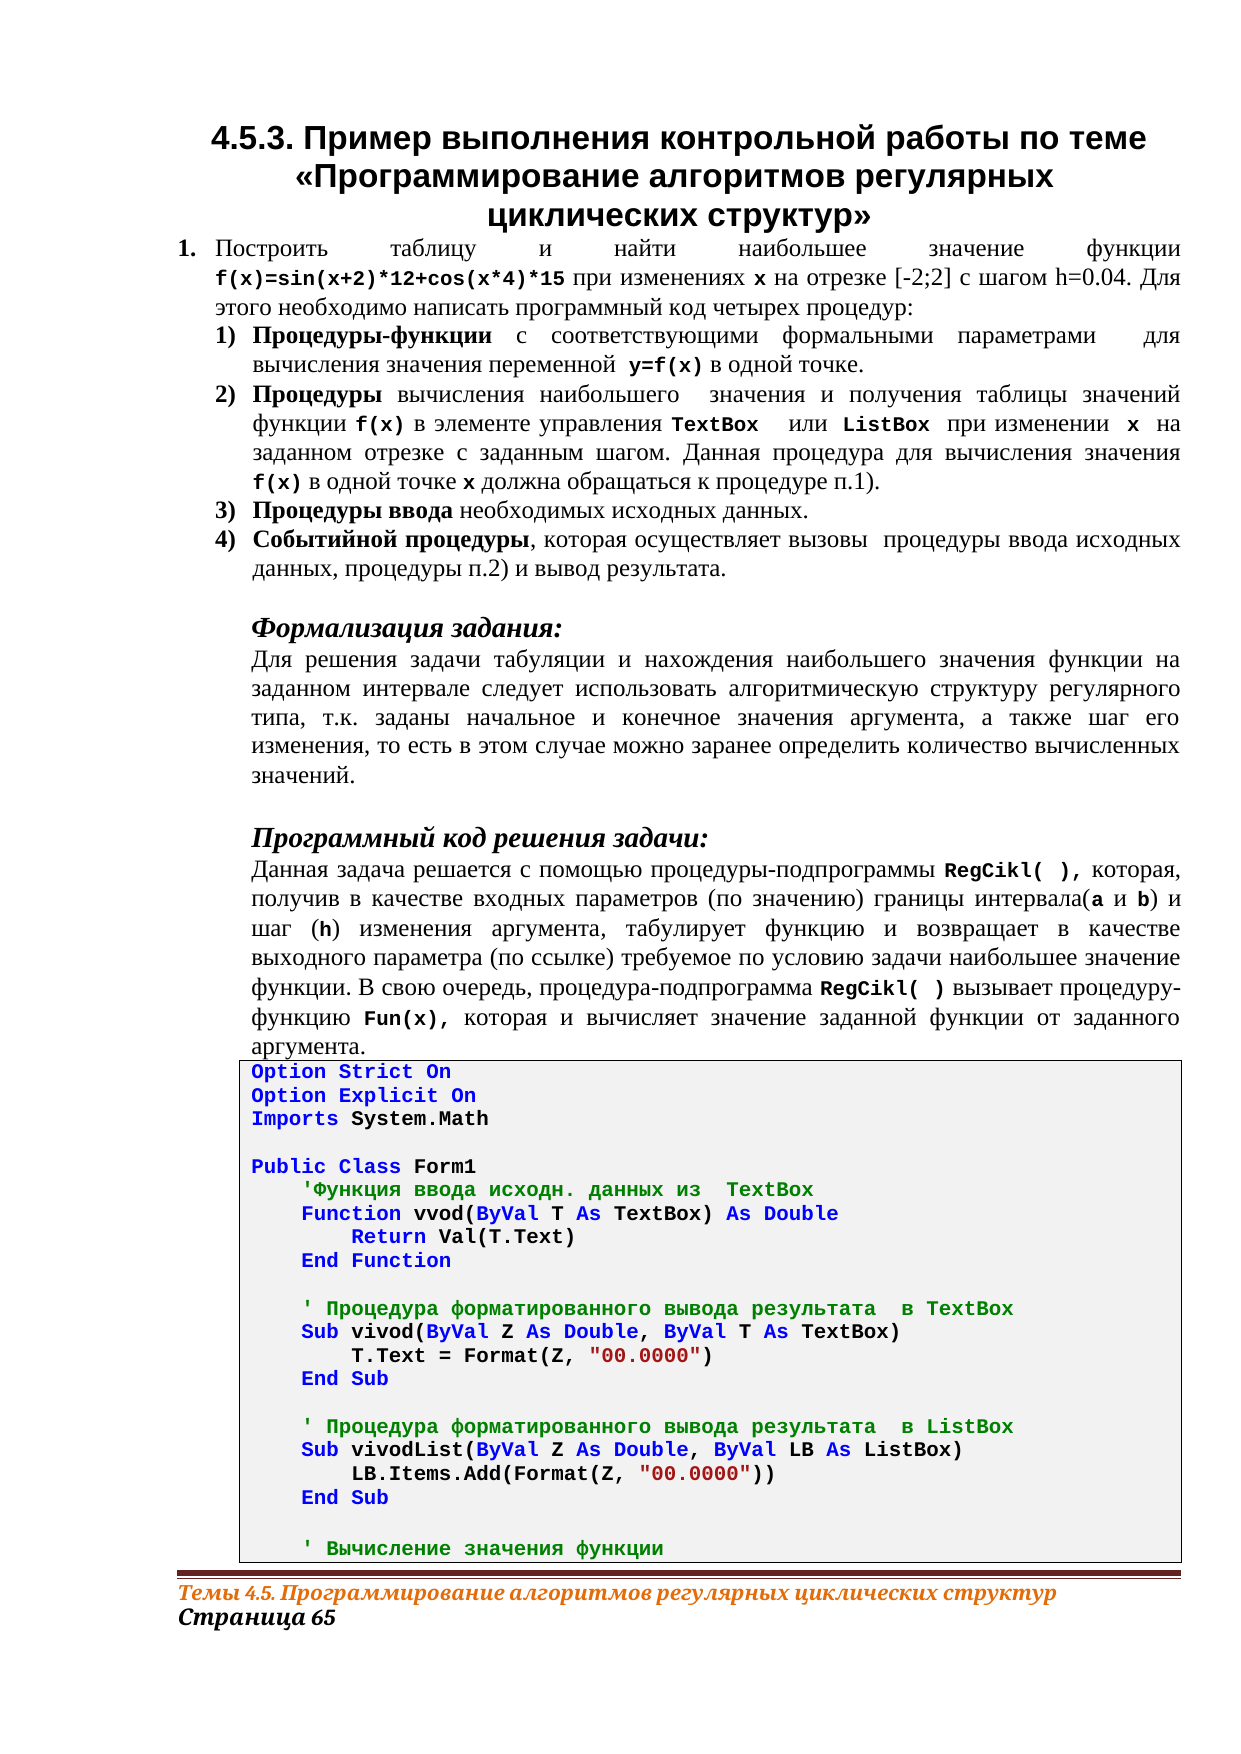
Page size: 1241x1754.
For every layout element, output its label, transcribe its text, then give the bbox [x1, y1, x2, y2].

list Процедуры ввода необходимых исходных данных. [215, 496, 1181, 524]
list Процедуры вычисления наибольшего значения и получения таблицы значений функции f(x) в элементе управления TextBox или ListBox при изменении х на заданном отрезке с заданным шагом. Данная процедура для вычисления значения f(x) в одной точке х должна обращаться к процедуре п.1). [215, 379, 1181, 496]
text Формализация задания: [251, 611, 1181, 644]
text Данная задача решается с помощью процедуры-подпрограммы RegCikl( ), которая, получив в качестве входных параметров (по значению) границы интервала(a и b) и шаг (h) изменения аргумента, табулирует функцию и возвращает в качестве выходного параметра (по ссылке) требуемое по условию задачи наибольшее значение функции. В свою очередь, процедура-подпрограмма RegCikl( ) вызывает процедуру-функцию Fun(x), которая и вычисляет значение заданной функции от заданного аргумента. [251, 854, 1181, 1060]
text Для решения задачи табуляции и нахождения наибольшего значения функции на заданном интервале следует использовать алгоритмическую структуру регулярного типа, т.к. заданы начальное и конечное значения аргумента, а также шаг его изменения, то есть в этом случае можно заранее определить количество вычисленных значений. [251, 644, 1181, 789]
list Событийной процедуры, которая осуществляет вызовы процедуры ввода исходных данных, процедуры п.2) и вывод результата. [215, 524, 1181, 582]
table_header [240, 1061, 1181, 1562]
text Программный код решения задачи: [251, 820, 1181, 854]
text 4.5.3. Пример выполнения контрольной работы по теме «Программирование алгоритмов регулярных циклических структур» [177, 118, 1181, 233]
list Построить таблицу и найти наибольшее значение функции f(x)=sin(x+2)*12+cos(x*4)*15 при изменениях х на отрезке [-2;2] с шагом h=0.04. Для этого необходимо написать программный код четырех процедур: [177, 233, 1181, 321]
list Процедуры-функции с соответствующими формальными параметрами для вычисления значения переменной y=f(x) в одной точке. [215, 321, 1181, 379]
